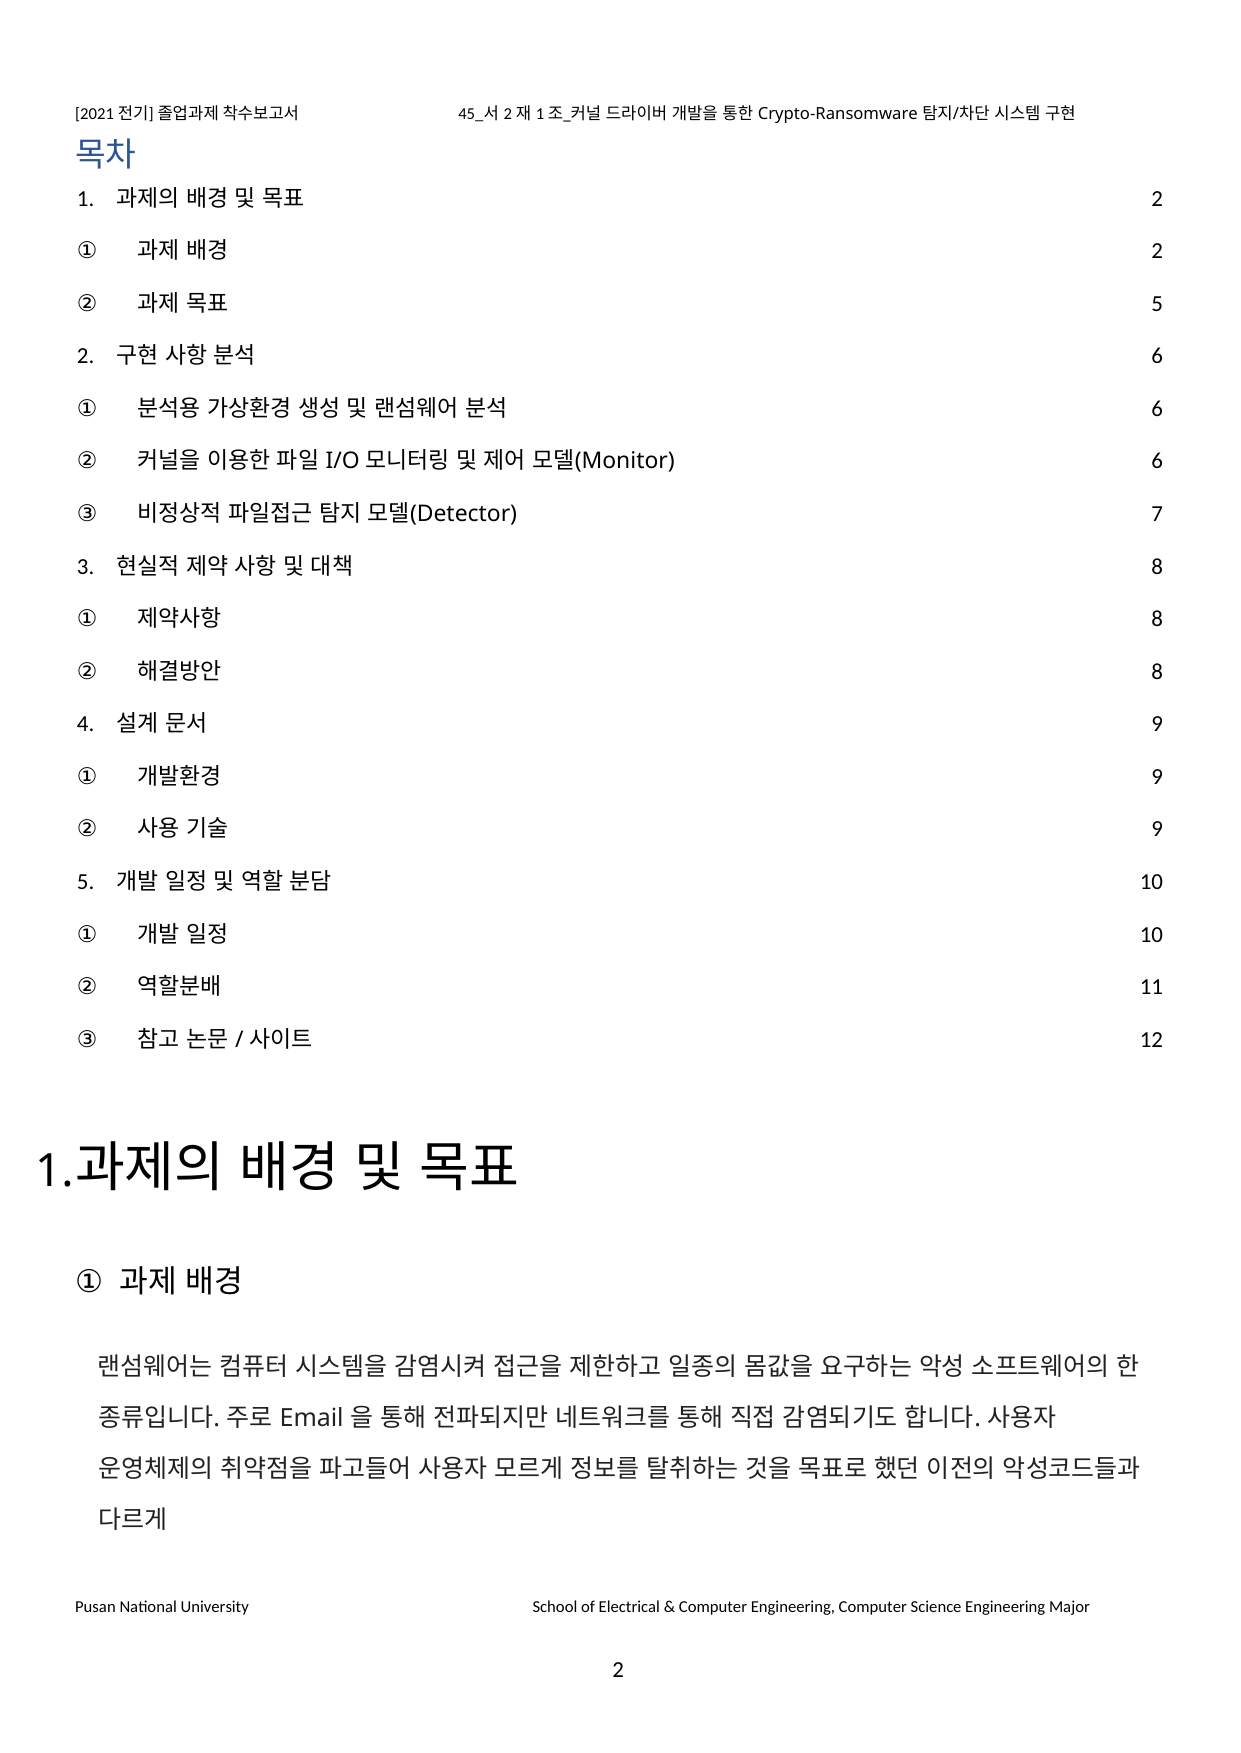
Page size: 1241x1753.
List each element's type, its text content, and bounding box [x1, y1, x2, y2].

text 목차 [75, 127, 1164, 176]
subtitle 과제 배경 [75, 1256, 1164, 1302]
subtitle 과제의 배경 및 목표 [73, 1124, 1164, 1202]
